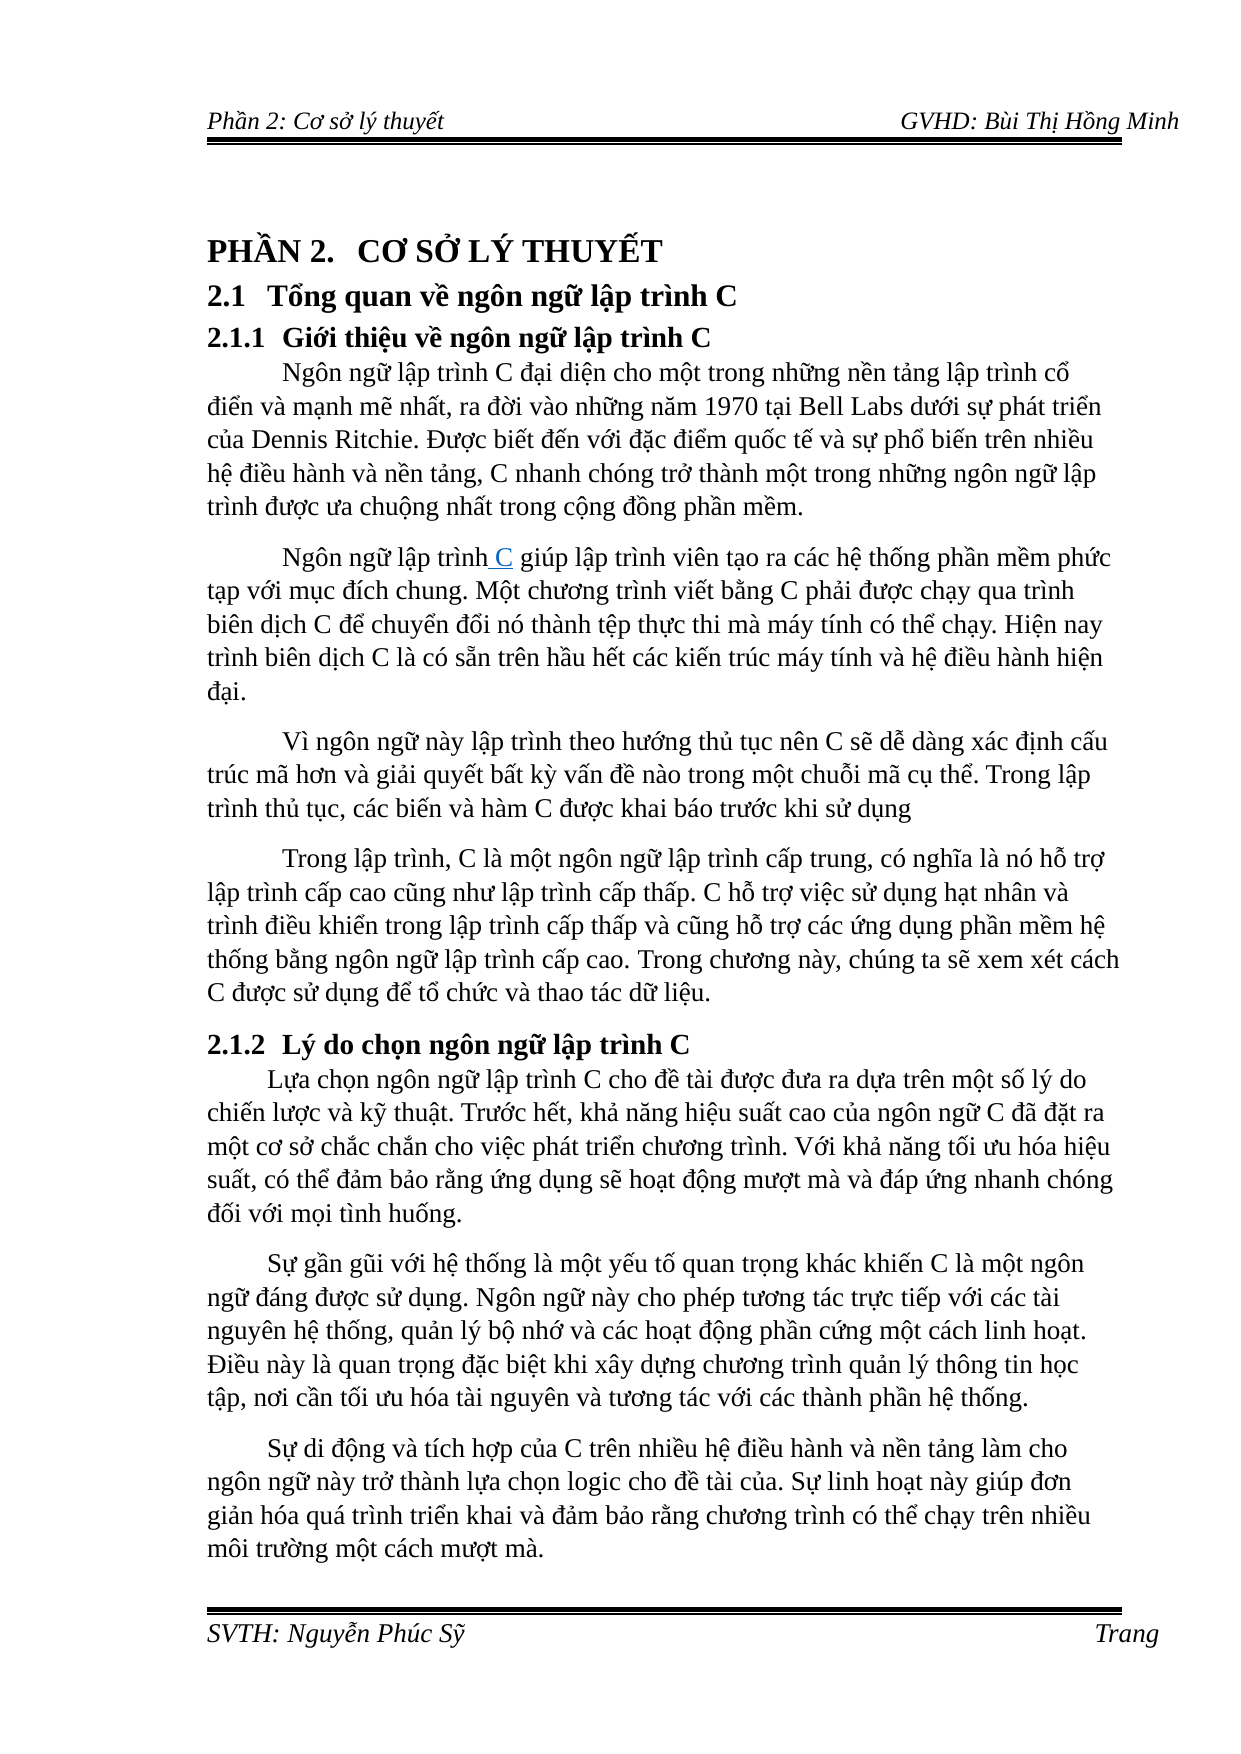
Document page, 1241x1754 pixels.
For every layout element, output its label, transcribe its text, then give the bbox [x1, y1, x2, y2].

subtitle Tổng quan về ngôn ngữ lập trình C [207, 277, 1122, 313]
subtitle Lý do chọn ngôn ngữ lập trình C [207, 1027, 1122, 1060]
text Ngôn ngữ lập trình C đại diện cho một trong những nền tảng lập trình cổ điển và mạnh mẽ nhất, ra đời vào những năm 1970 tại Bell Labs dưới sự phát triển của Dennis Ritchie. Được biết đến với đặc điểm quốc tế và sự phổ biến trên nhiều hệ điều hành và nền tảng, C nhanh chóng trở thành một trong những ngôn ngữ lập trình được ưa chuộng nhất trong cộng đồng phần mềm. [207, 356, 1122, 522]
text Ngôn ngữ lập trình C giúp lập trình viên tạo ra các hệ thống phần mềm phức tạp với mục đích chung. Một chương trình viết bằng C phải được chạy qua trình biên dịch C để chuyển đổi nó thành tệp thực thi mà máy tính có thể chạy. Hiện nay trình biên dịch C là có sẵn trên hầu hết các kiến trúc máy tính và hệ điều hành hiện đại. [207, 541, 1122, 706]
subtitle Giới thiệu về ngôn ngữ lập trình C [207, 320, 1122, 354]
text Vì ngôn ngữ này lập trình theo hướng thủ tục nên C sẽ dễ dàng xác định cấu trúc mã hơn và giải quyết bất kỳ vấn đề nào trong một chuỗi mã cụ thể. Trong lập trình thủ tục, các biến và hàm C được khai báo trước khi sử dụng [207, 725, 1122, 823]
text Sự gần gũi với hệ thống là một yếu tố quan trọng khác khiến C là một ngôn ngữ đáng được sử dụng. Ngôn ngữ này cho phép tương tác trực tiếp với các tài nguyên hệ thống, quản lý bộ nhớ và các hoạt động phần cứng một cách linh hoạt. Điều này là quan trọng đặc biệt khi xây dựng chương trình quản lý thông tin học tập, nơi cần tối ưu hóa tài nguyên và tương tác với các thành phần hệ thống. [207, 1247, 1122, 1413]
text Lựa chọn ngôn ngữ lập trình C cho đề tài được đưa ra dựa trên một số lý do chiến lược và kỹ thuật. Trước hết, khả năng hiệu suất cao của ngôn ngữ C đã đặt ra một cơ sở chắc chắn cho việc phát triển chương trình. Với khả năng tối ưu hóa hiệu suất, có thể đảm bảo rằng ứng dụng sẽ hoạt động mượt mà và đáp ứng nhanh chóng đối với mọi tình huống. [207, 1063, 1122, 1228]
subtitle CƠ SỞ LÝ THUYẾT [207, 232, 1122, 270]
text Sự di động và tích hợp của C trên nhiều hệ điều hành và nền tảng làm cho ngôn ngữ này trở thành lựa chọn logic cho đề tài của. Sự linh hoạt này giúp đơn giản hóa quá trình triển khai và đảm bảo rằng chương trình có thể chạy trên nhiều môi trường một cách mượt mà. [207, 1432, 1122, 1563]
text Trong lập trình, C là một ngôn ngữ lập trình cấp trung, có nghĩa là nó hỗ trợ lập trình cấp cao cũng như lập trình cấp thấp. C hỗ trợ việc sử dụng hạt nhân và trình điều khiển trong lập trình cấp thấp và cũng hỗ trợ các ứng dụng phần mềm hệ thống bằng ngôn ngữ lập trình cấp cao. Trong chương này, chúng ta sẽ xem xét cách C được sử dụng để tổ chức và thao tác dữ liệu. [207, 842, 1122, 1008]
